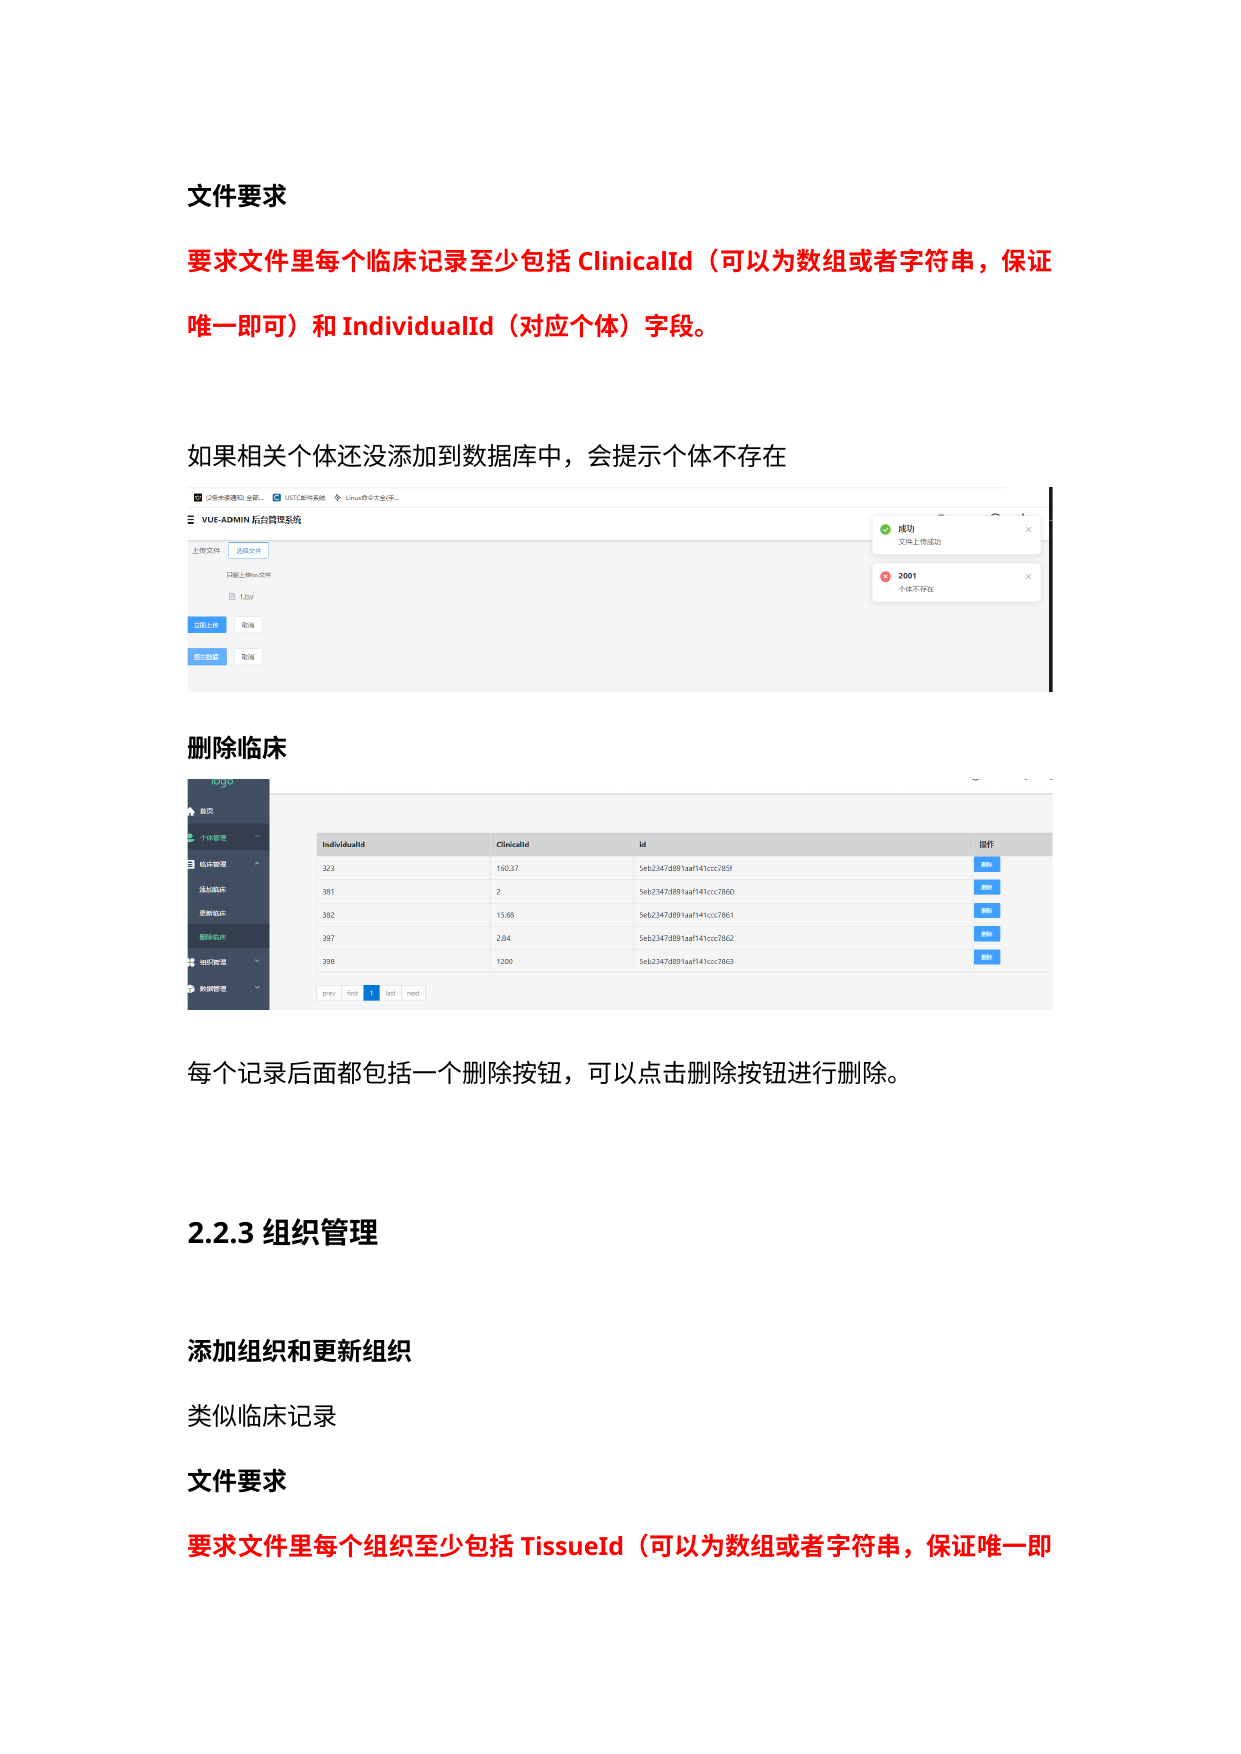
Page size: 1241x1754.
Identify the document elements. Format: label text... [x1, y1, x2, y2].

text 文件要求 [187, 162, 1053, 227]
text 文件要求 [187, 1447, 1053, 1512]
picture [187, 487, 1053, 692]
text 每个记录后面都包括一个删除按钮，可以点击删除按钮进行删除。 [187, 1039, 1053, 1104]
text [187, 1512, 1053, 1577]
text 类似临床记录 [187, 1382, 1053, 1447]
text 如果相关个体还没添加到数据库中，会提示个体不存在 [187, 422, 1053, 487]
text 删除临床 [187, 714, 1053, 779]
text 添加组织和更新组织 [187, 1317, 1053, 1382]
text 要求文件里每个临床记录至少包括ClinicalId（可以为数组或者字符串，保证唯一即可）和IndividualId（对应个体）字段。 [187, 227, 1053, 357]
subtitle 2.2.3 组织管理 [187, 1199, 1053, 1264]
picture [187, 779, 1053, 1010]
